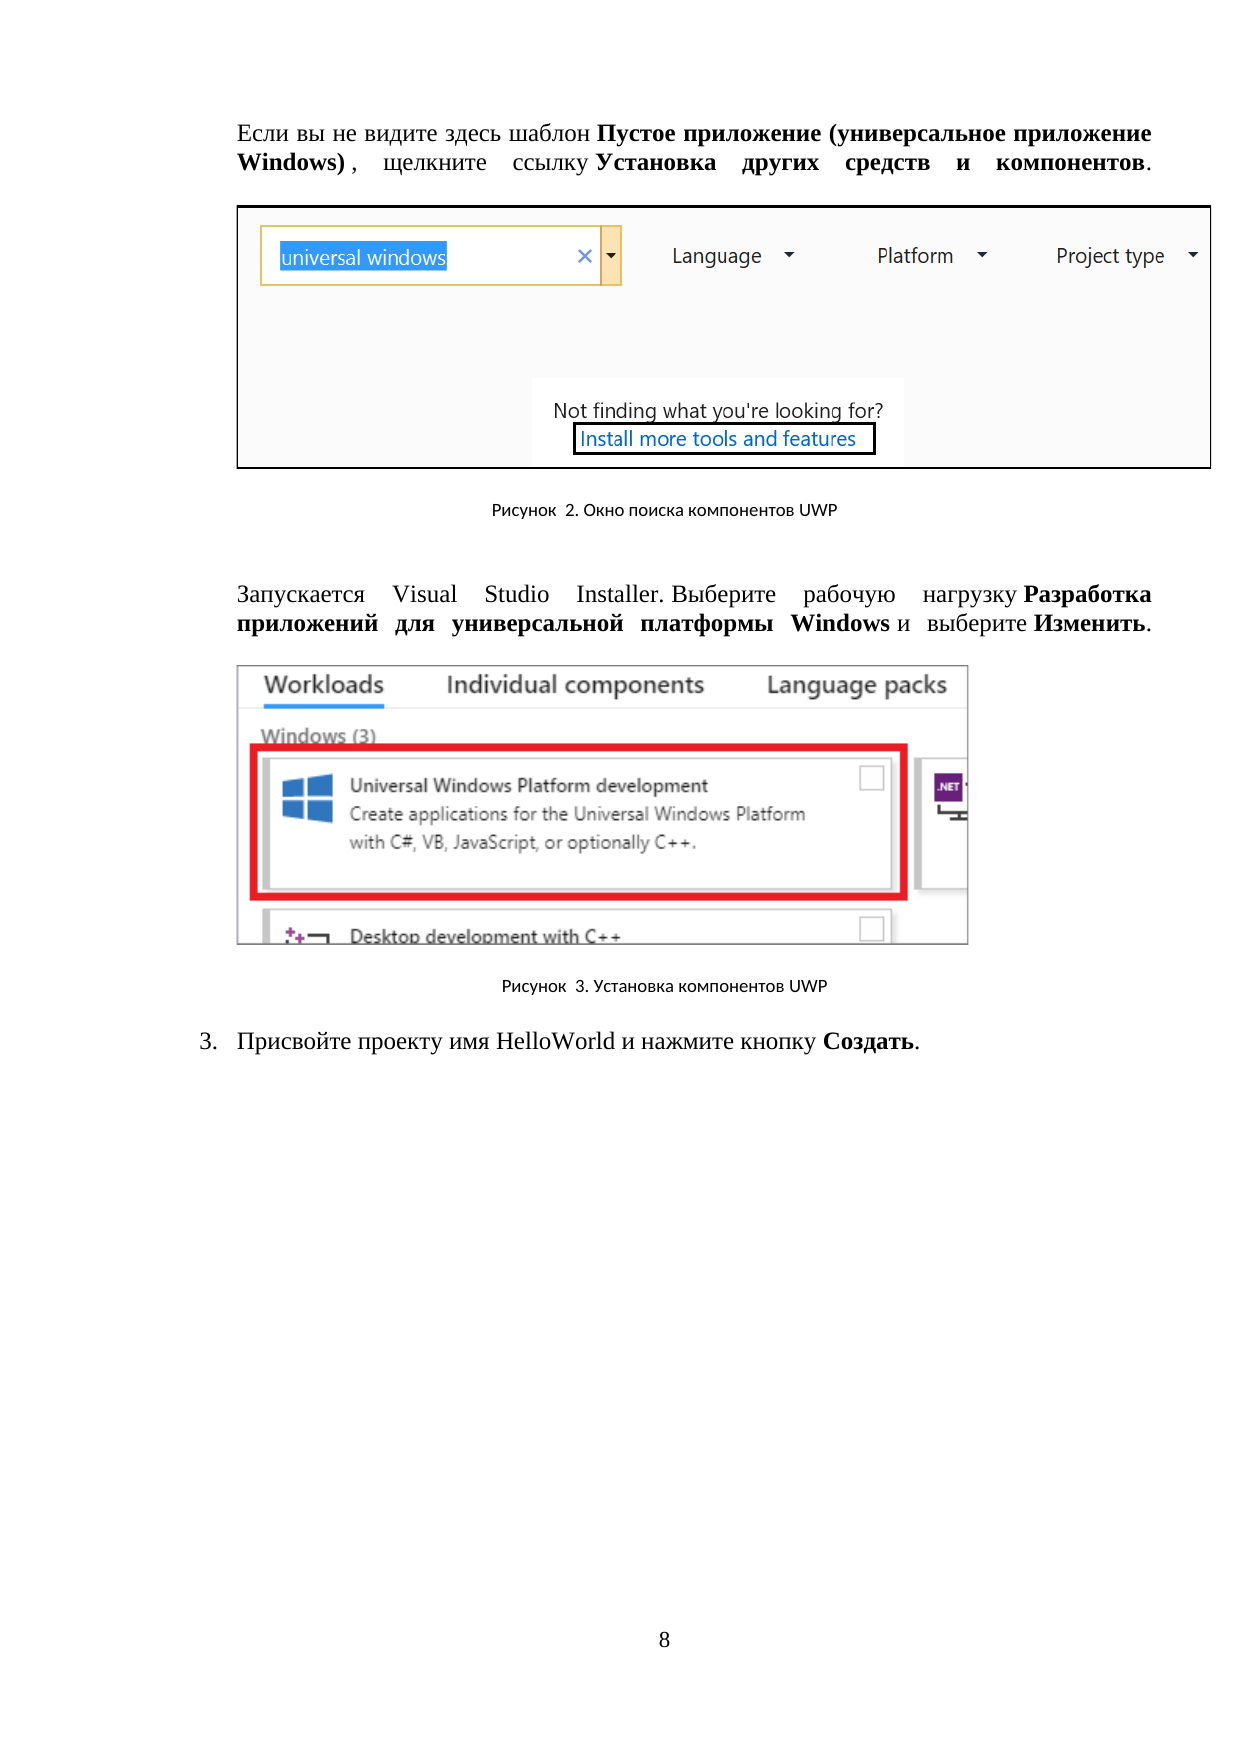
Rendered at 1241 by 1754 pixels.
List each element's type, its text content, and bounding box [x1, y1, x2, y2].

picture [236, 665, 969, 945]
picture [236, 204, 1212, 469]
text Если вы не видите здесь шаблон Пустое приложение (универсальное приложение Windows) , щелкните ссылку Установка других средств и компонентов. [237, 118, 1152, 204]
text Рисунок 3. Установка компонентов UWP [177, 974, 1152, 997]
list Присвойте проекту имя HelloWorld и нажмите кнопку Создать. [199, 1026, 1152, 1054]
text Рисунок 2. Окно поиска компонентов UWP [177, 498, 1152, 521]
